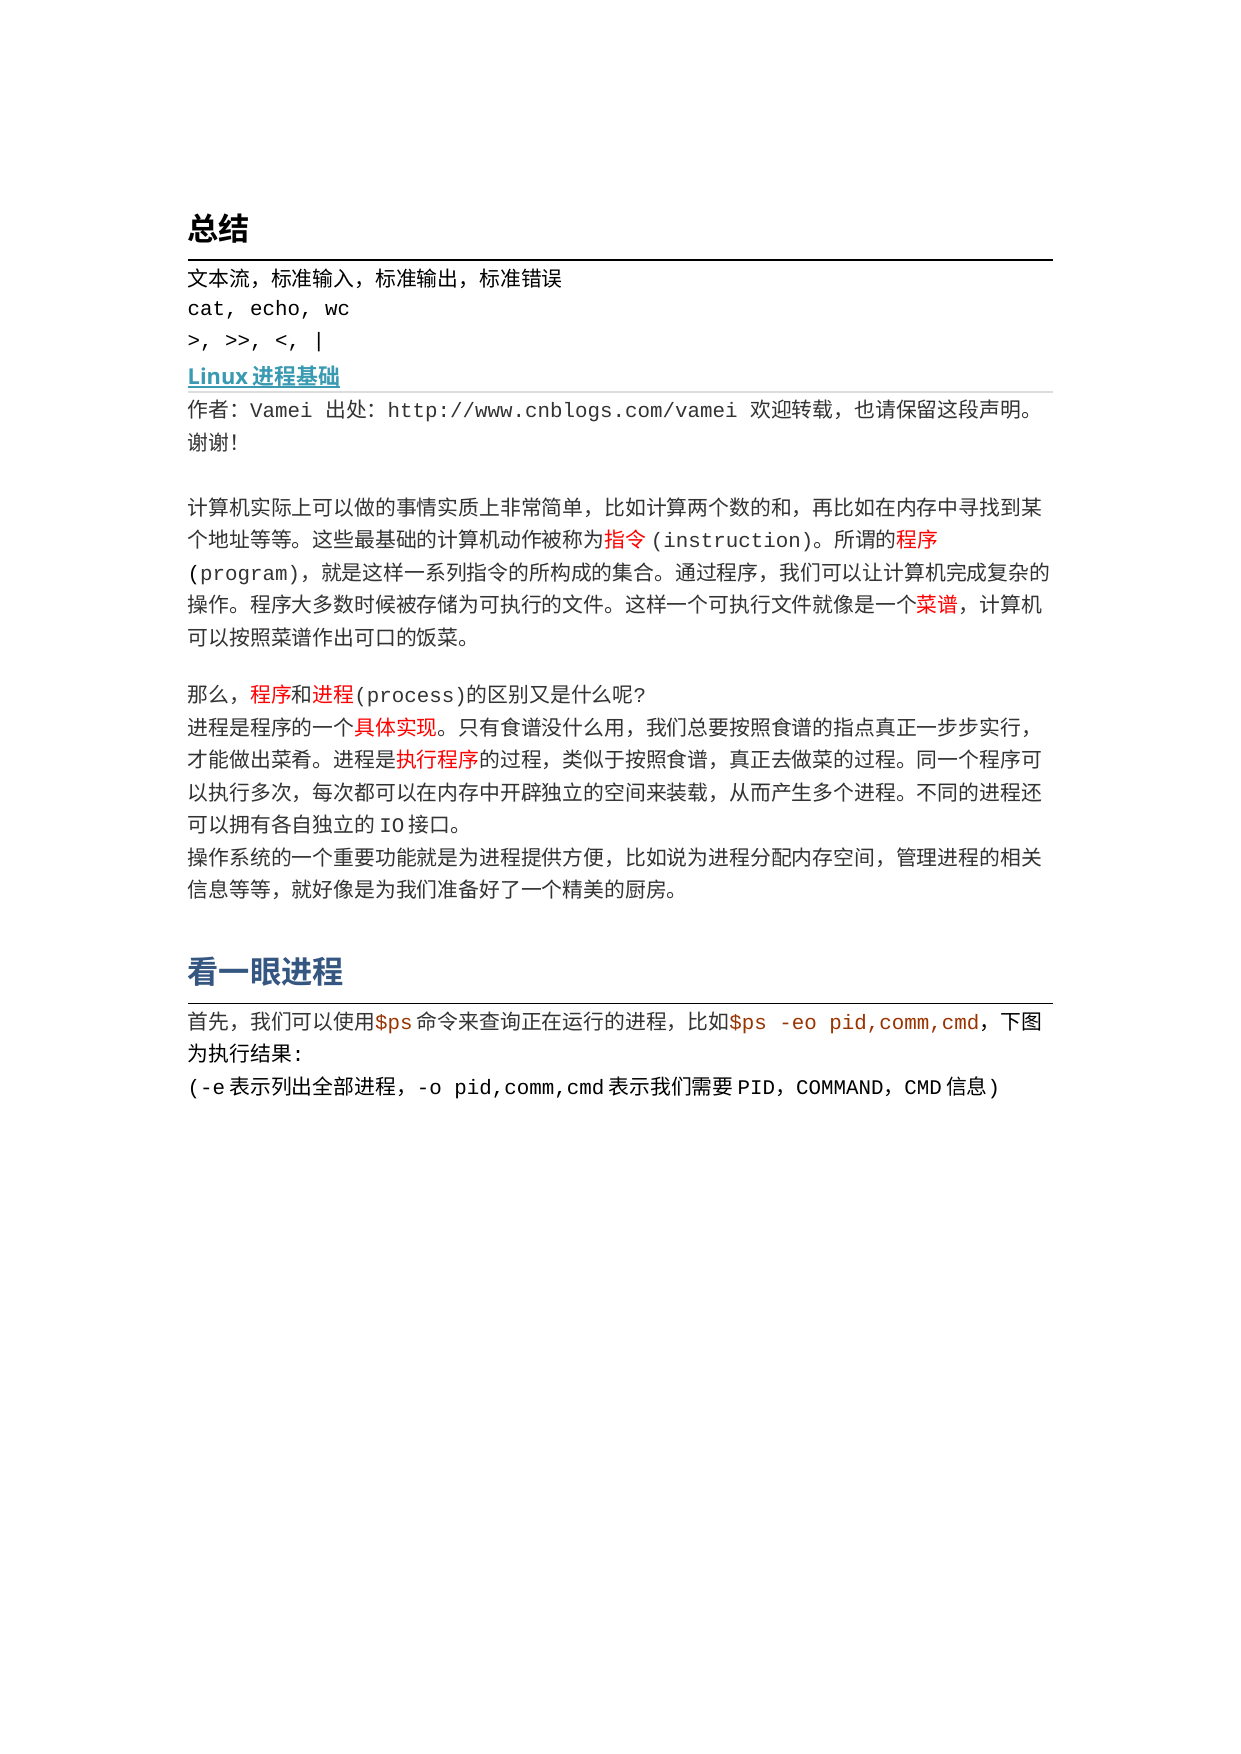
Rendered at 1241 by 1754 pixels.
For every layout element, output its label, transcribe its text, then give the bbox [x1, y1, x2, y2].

text 首先，我们可以使用$ps命令来查询正在运行的进程，比如$ps -eo pid,comm,cmd，下图为执行结果: [187, 1004, 1053, 1069]
subtitle 看一眼进程 [187, 938, 1053, 1004]
text 那么，程序和进程(process)的区别又是什么呢? [187, 678, 1053, 710]
subtitle Linux进程基础 [187, 358, 1053, 393]
text 作者：Vamei 出处：http://www.cnblogs.com/vamei 欢迎转载，也请保留这段声明。谢谢！ [187, 393, 1053, 458]
text 进程是程序的一个具体实现。只有食谱没什么用，我们总要按照食谱的指点真正一步步实行，才能做出菜肴。进程是执行程序的过程，类似于按照食谱，真正去做菜的过程。同一个程序可以执行多次，每次都可以在内存中开辟独立的空间来装载，从而产生多个进程。不同的进程还可以拥有各自独立的IO接口。 [187, 710, 1053, 840]
text cat, echo, wc [187, 293, 1053, 326]
subtitle 总结 [187, 194, 1053, 261]
text >, >>, <, | [187, 326, 1053, 358]
text 计算机实际上可以做的事情实质上非常简单，比如计算两个数的和，再比如在内存中寻找到某个地址等等。这些最基础的计算机动作被称为指令 (instruction)。所谓的程序(program)，就是这样一系列指令的所构成的集合。通过程序，我们可以让计算机完成复杂的操作。程序大多数时候被存储为可执行的文件。这样一个可执行文件就像是一个菜谱，计算机可以按照菜谱作出可口的饭菜。 [187, 490, 1053, 653]
text (-e表示列出全部进程，-o pid,comm,cmd表示我们需要PID，COMMAND，CMD信息) [187, 1069, 1053, 1102]
text 文本流，标准输入，标准输出，标准错误 [187, 261, 1053, 293]
text 操作系统的一个重要功能就是为进程提供方便，比如说为进程分配内存空间，管理进程的相关信息等等，就好像是为我们准备好了一个精美的厨房。 [187, 840, 1053, 905]
